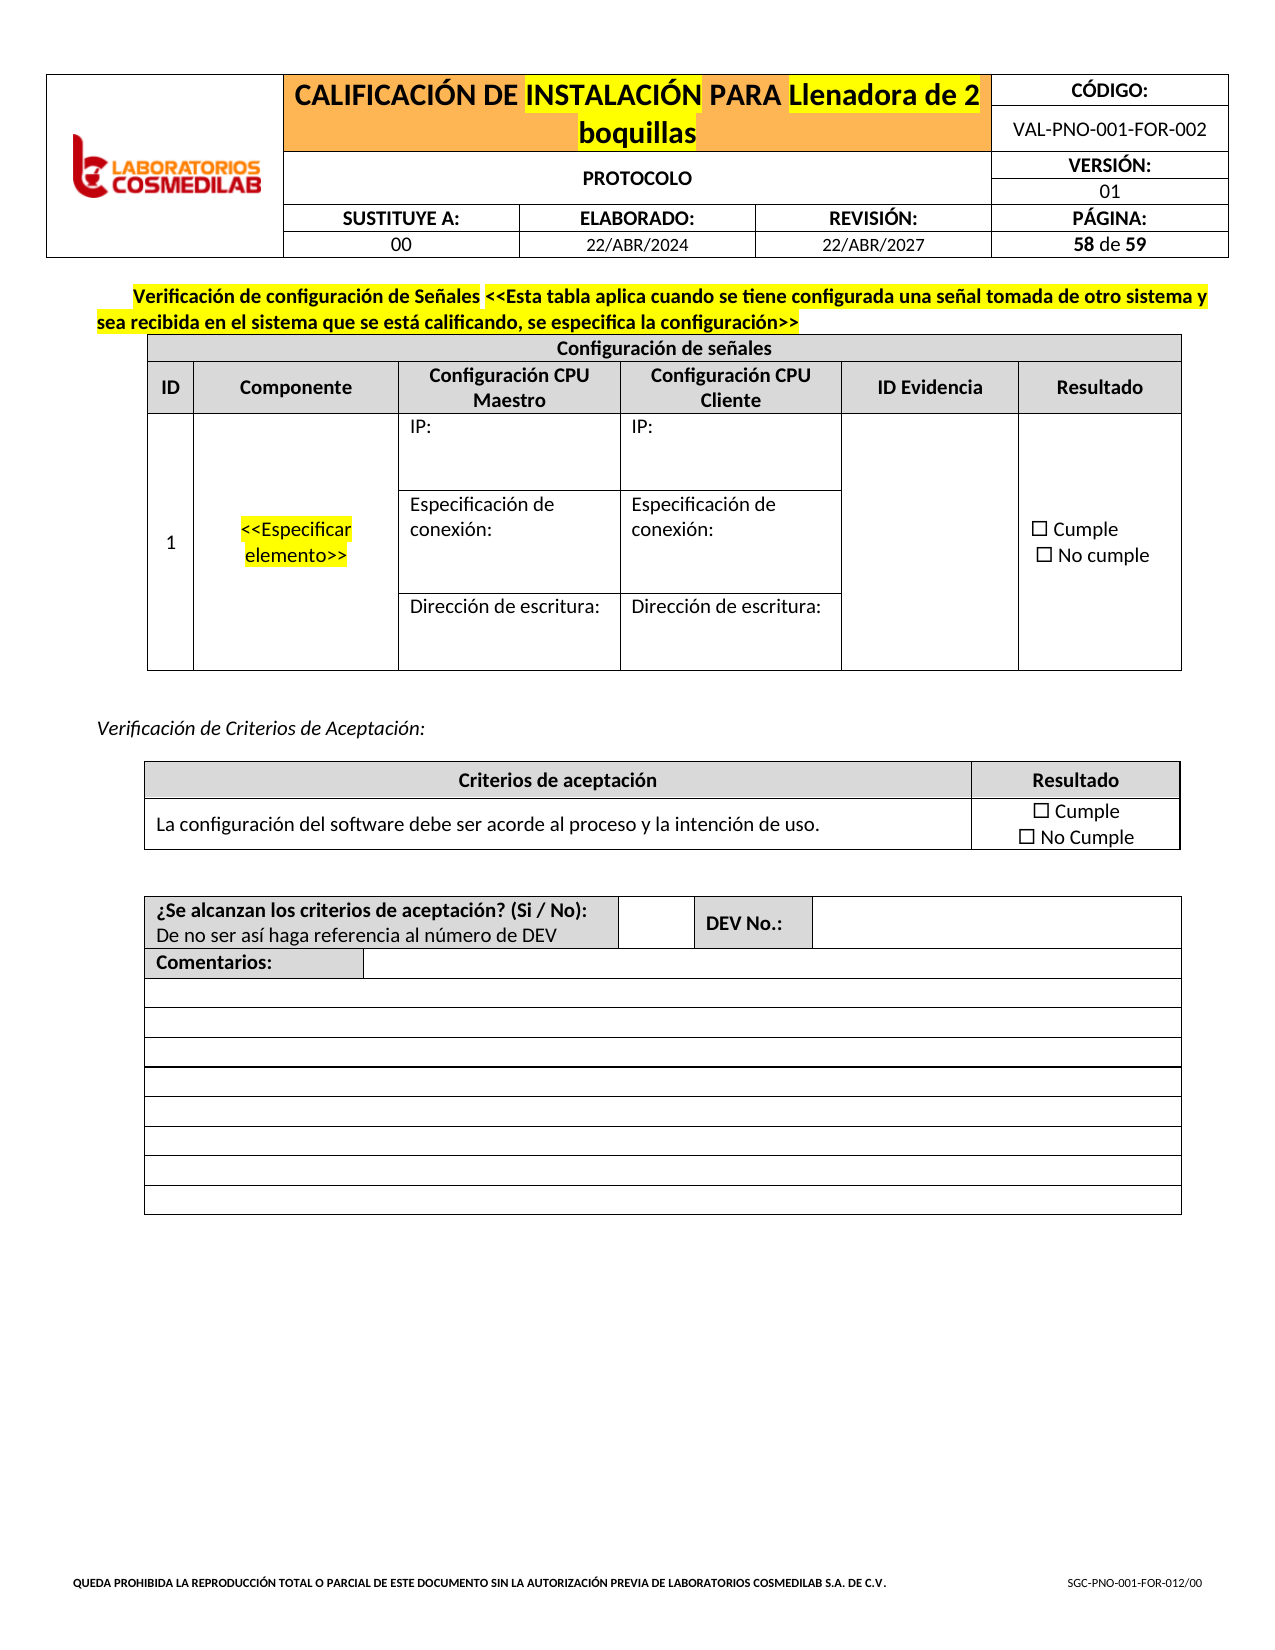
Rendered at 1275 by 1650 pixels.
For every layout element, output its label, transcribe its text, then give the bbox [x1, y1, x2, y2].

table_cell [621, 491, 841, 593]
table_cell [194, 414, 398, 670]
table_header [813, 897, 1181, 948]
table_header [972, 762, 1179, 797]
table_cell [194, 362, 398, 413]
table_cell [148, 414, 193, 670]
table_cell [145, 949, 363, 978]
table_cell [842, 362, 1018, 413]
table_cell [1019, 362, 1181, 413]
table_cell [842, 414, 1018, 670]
picture [69, 132, 264, 200]
list Verificación de Criterios de Aceptación: [97, 715, 1216, 741]
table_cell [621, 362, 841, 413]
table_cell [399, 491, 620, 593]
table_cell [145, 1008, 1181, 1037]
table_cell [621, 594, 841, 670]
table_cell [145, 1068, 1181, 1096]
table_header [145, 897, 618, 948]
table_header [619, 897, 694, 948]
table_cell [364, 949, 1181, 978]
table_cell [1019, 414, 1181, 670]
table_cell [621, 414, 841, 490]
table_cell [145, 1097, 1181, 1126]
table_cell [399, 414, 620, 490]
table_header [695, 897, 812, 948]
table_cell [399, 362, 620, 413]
text Verificación de configuración de Señales <<Esta tabla aplica cuando se tiene configurada una señal tomada de otro sistema y sea recibida en el sistema que se está calificando, se especifica la configuración>> [97, 283, 1216, 334]
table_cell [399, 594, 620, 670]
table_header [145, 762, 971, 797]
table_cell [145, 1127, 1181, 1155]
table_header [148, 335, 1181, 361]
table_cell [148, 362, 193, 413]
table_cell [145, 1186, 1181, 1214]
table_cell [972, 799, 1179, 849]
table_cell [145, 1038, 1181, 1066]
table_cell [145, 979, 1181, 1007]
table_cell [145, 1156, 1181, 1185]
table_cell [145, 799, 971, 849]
